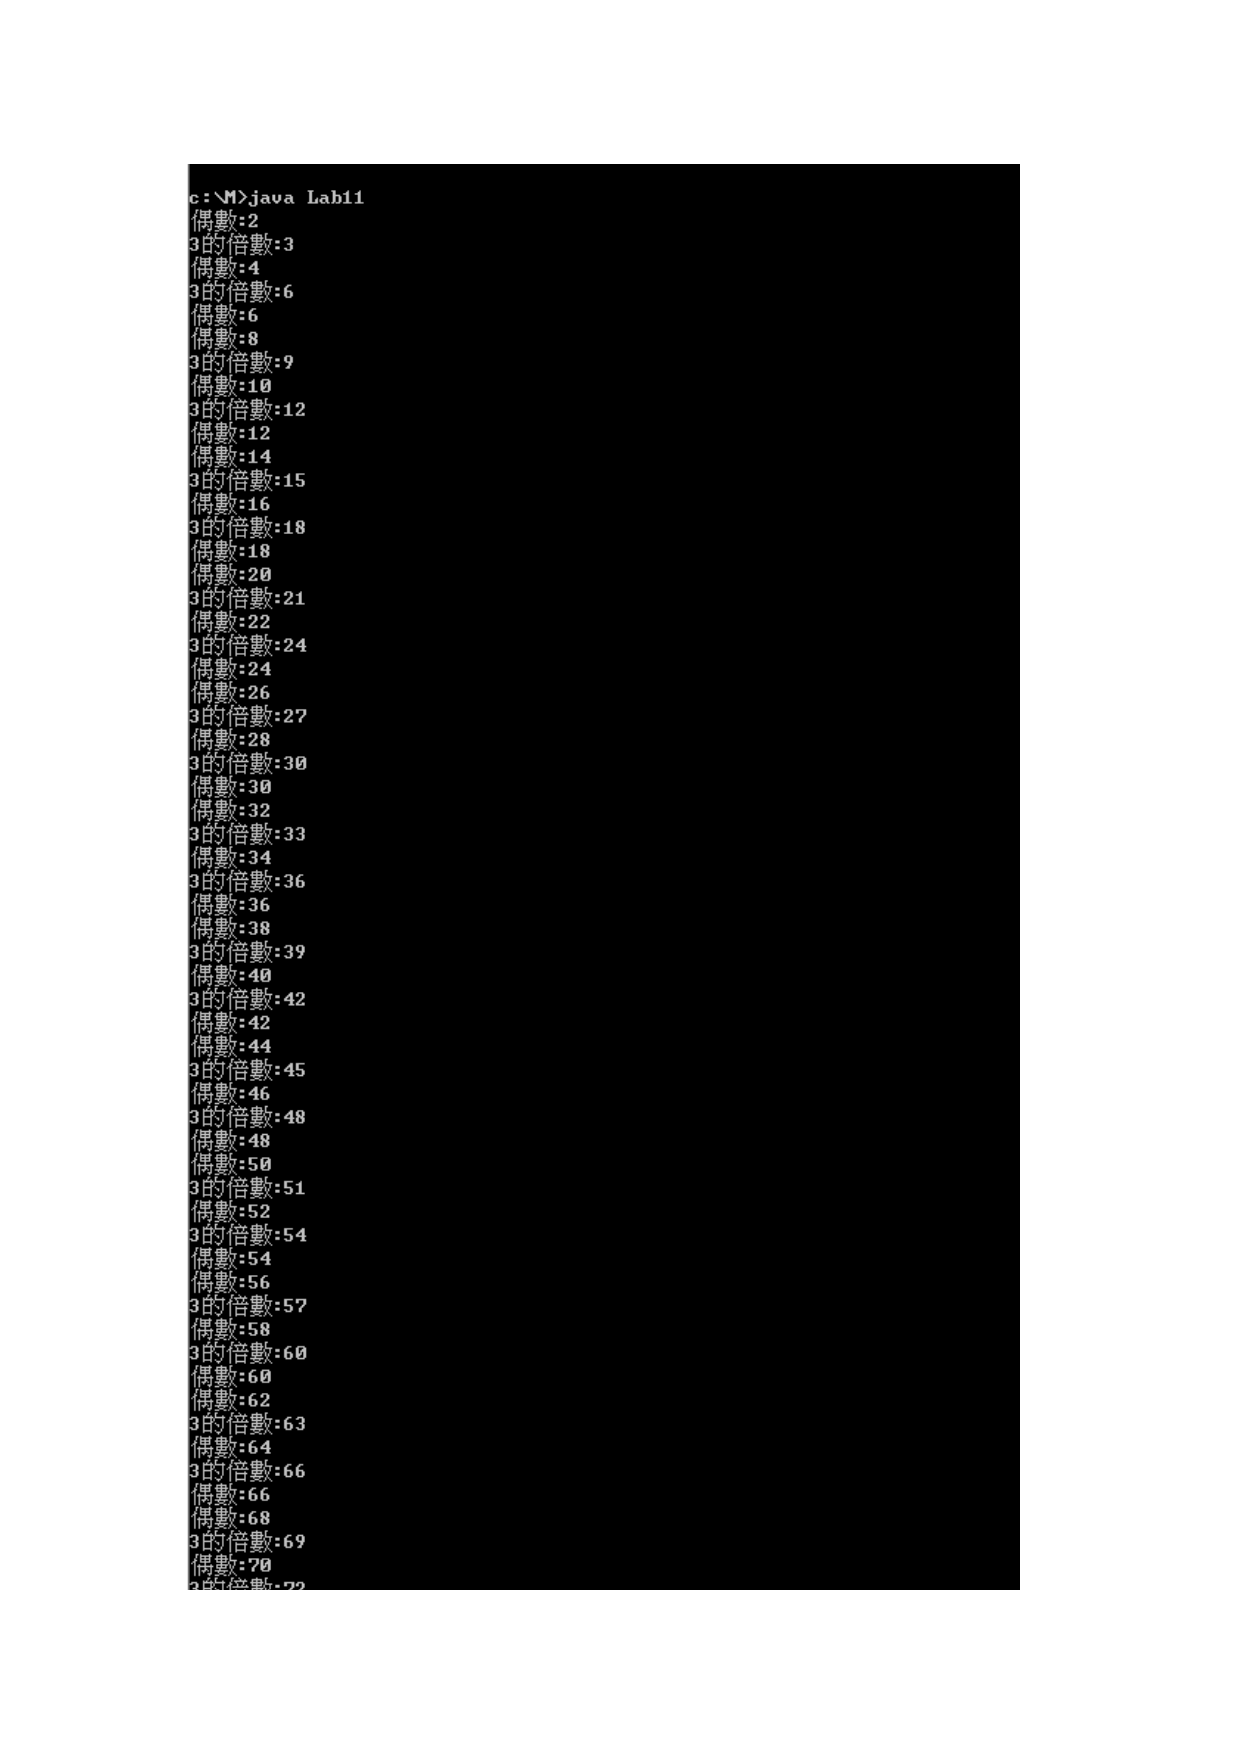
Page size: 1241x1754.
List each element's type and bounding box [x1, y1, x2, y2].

picture [187, 164, 1020, 1590]
